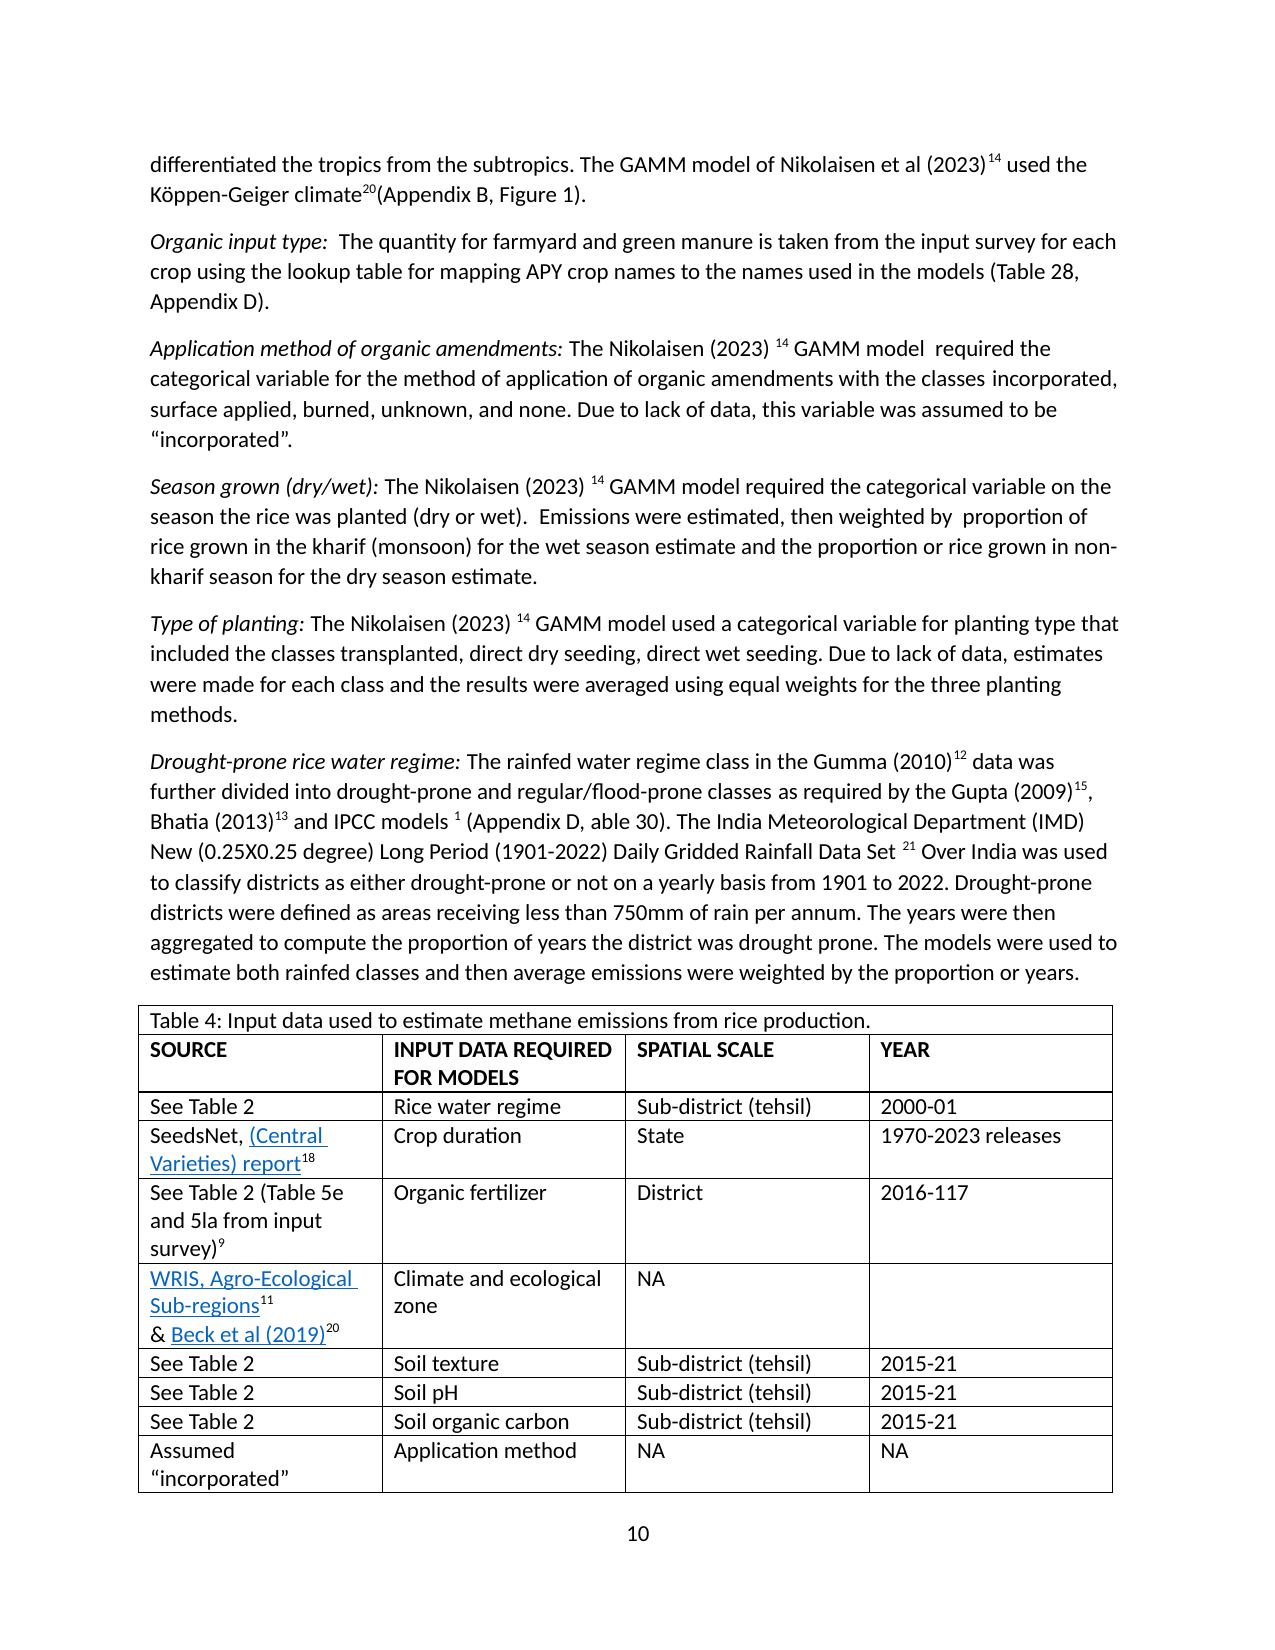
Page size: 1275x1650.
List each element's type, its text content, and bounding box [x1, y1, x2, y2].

table_cell Application method [383, 1436, 625, 1492]
table_cell 2016-117 [870, 1179, 1112, 1263]
table_cell Crop duration [383, 1121, 625, 1177]
table_cell SeedsNet, (Central Varieties) report [139, 1121, 382, 1177]
table_cell See Table 2 (Table 5e and 5la from input survey) [139, 1179, 382, 1263]
table_cell Sub-district (tehsil) [626, 1407, 869, 1435]
table_cell Sub-district (tehsil) [626, 1349, 869, 1377]
table_cell Organic fertilizer [383, 1179, 625, 1263]
table_cell Soil texture [383, 1349, 625, 1377]
table_cell See Table 2 [139, 1093, 382, 1120]
text Season grown (dry/wet): The Nikolaisen (2023) GAMM model required the categorical variable on the season the rice was planted (dry or wet). Emissions were estimated, then weighted by proportion of rice grown in the kharif (monsoon) for the wet season estimate and the proportion or rice grown in non-kharif season for the dry season estimate. [150, 472, 1125, 591]
table_cell Soil pH [383, 1378, 625, 1406]
table_cell NA [626, 1264, 869, 1348]
table_cell State [626, 1121, 869, 1177]
table_cell Soil organic carbon [383, 1407, 625, 1435]
text Application method of organic amendments: The Nikolaisen (2023) GAMM model required the categorical variable for the method of application of organic amendments with the classes incorporated, surface applied, burned, unknown, and none. Due to lack of data, this variable was assumed to be “incorporated”. [150, 334, 1125, 453]
table_cell Rice water regime [383, 1093, 625, 1120]
table_cell 2015-21 [870, 1407, 1112, 1435]
table_cell District [626, 1179, 869, 1263]
table_cell 2015-21 [870, 1378, 1112, 1406]
table_cell Assumed “incorporated” [139, 1436, 382, 1492]
table_cell NA [870, 1436, 1112, 1492]
table_cell INPUT DATA REQUIRED FOR MODELS [383, 1035, 625, 1091]
table_cell 2015-21 [870, 1349, 1112, 1377]
table_cell SPATIAL SCALE [626, 1035, 869, 1091]
table_cell 2000-01 [870, 1093, 1112, 1120]
table_cell Climate and ecological zone [383, 1264, 625, 1348]
table_cell Sub-district (tehsil) [626, 1378, 869, 1406]
table_cell See Table 2 [139, 1407, 382, 1435]
table_cell NA [626, 1436, 869, 1492]
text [150, 150, 1125, 208]
table_cell See Table 2 [139, 1349, 382, 1377]
text Drought-prone rice water regime: The rainfed water regime class in the Gumma (2010) data was further divided into drought-prone and regular/flood-prone classes as required by the Gupta (2009), Bhatia (2013) and IPCC models (Appendix D, Table 30). The India Meteorological Department (IMD) New (0.25X0.25 degree) Long Period (1901-2022) Daily Gridded Rainfall Data Set Over India was used to classify districts as either drought-prone or not on a yearly basis from 1901 to 2022. Drought-prone districts were defined as areas receiving less than 750mm of rain per annum. The years were then aggregated to compute the proportion of years the district was drought prone. The models were used to estimate both rainfed classes and then average emissions were weighted by the proportion or years. [150, 747, 1125, 986]
table_cell WRIS, Agro-Ecological Sub-regions & Beck et al (2019) [139, 1264, 382, 1348]
text Type of planting: The Nikolaisen (2023) GAMM model used a categorical variable for planting type that included the classes transplanted, direct dry seeding, direct wet seeding. Due to lack of data, estimates were made for each class and the results were averaged using equal weights for the three planting methods. [150, 609, 1125, 728]
table_cell SOURCE [139, 1035, 382, 1091]
table_cell [870, 1264, 1112, 1348]
table_cell Sub-district (tehsil) [626, 1093, 869, 1120]
table_cell 1970-2023 releases [870, 1121, 1112, 1177]
text Organic input type: The quantity for farmyard and green manure is taken from the input survey for each crop using the lookup table for mapping APY crop names to the names used in the models (Table 28, Appendix D). [150, 227, 1125, 316]
table_cell YEAR [870, 1035, 1112, 1091]
table_cell See Table 2 [139, 1378, 382, 1406]
